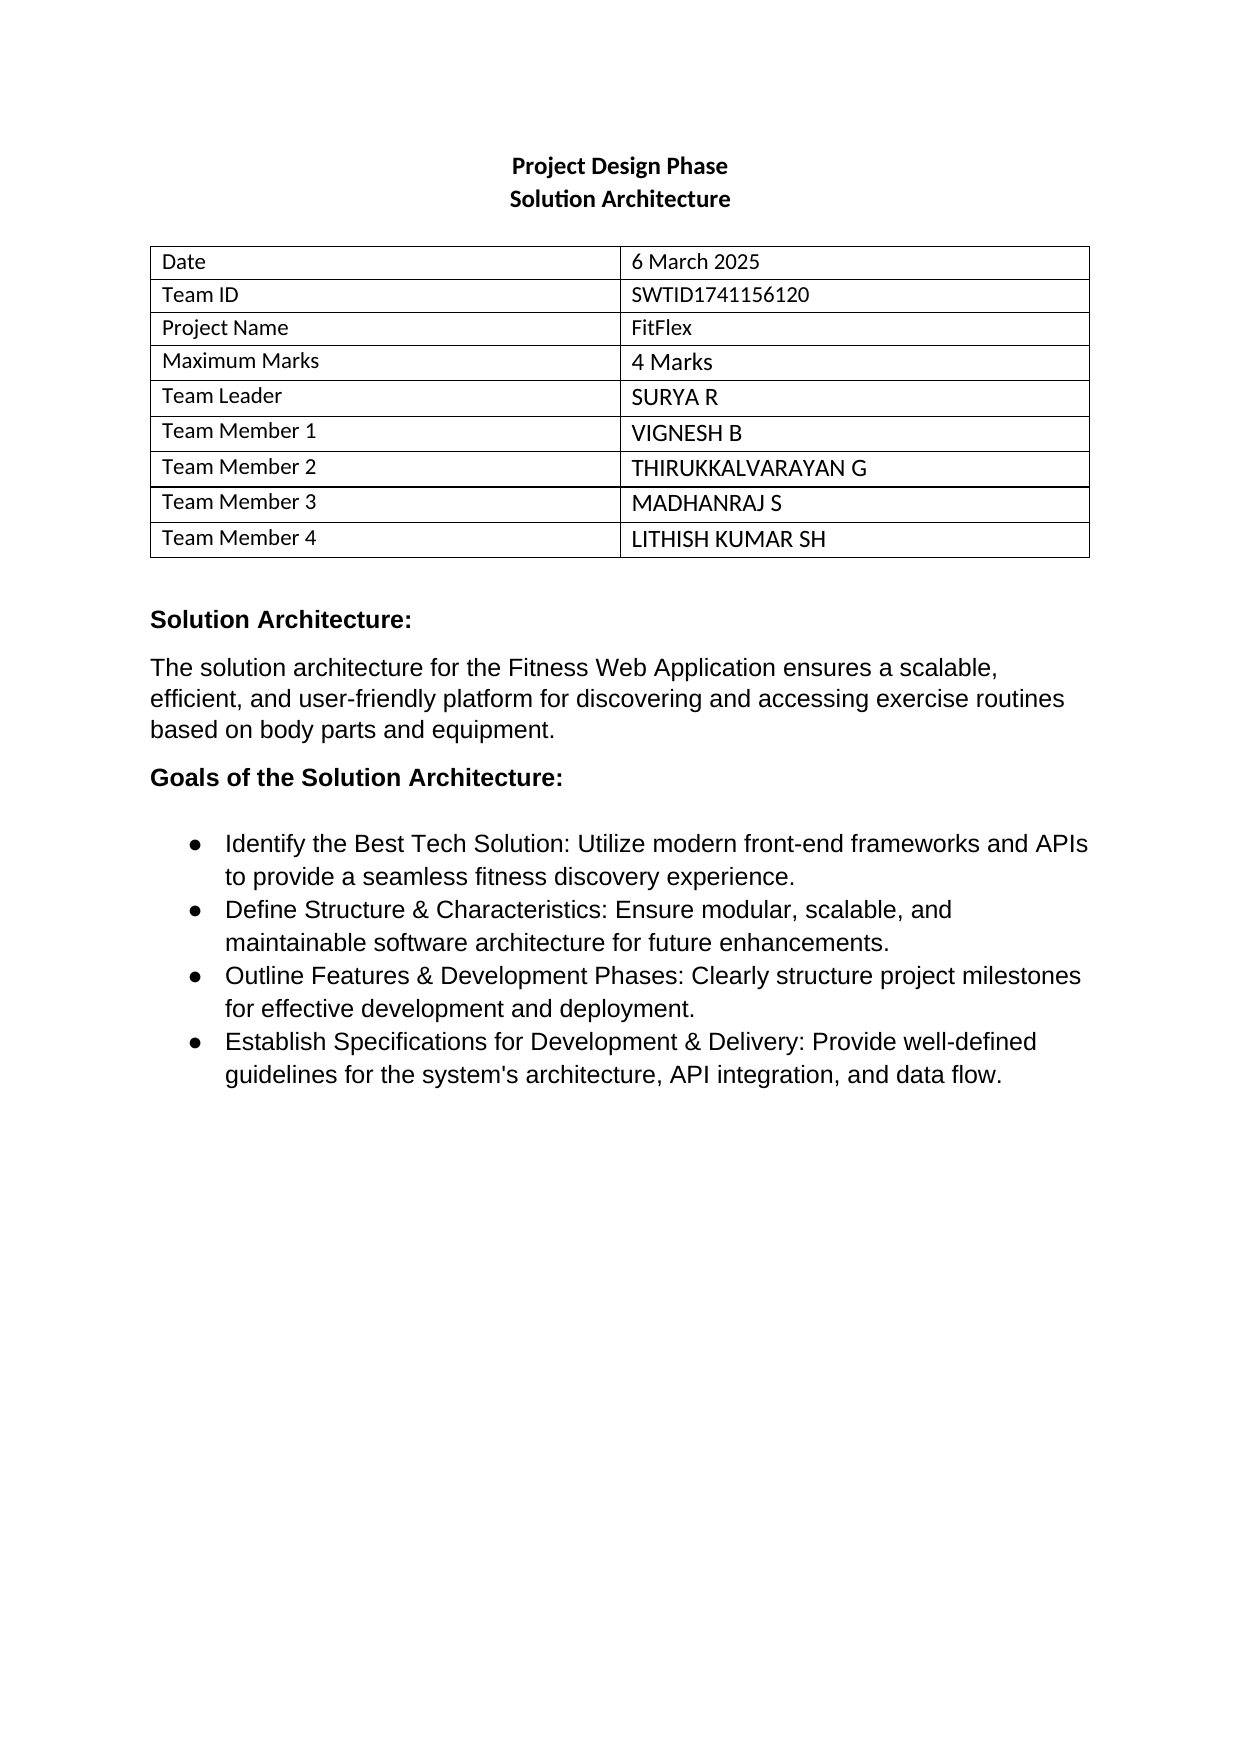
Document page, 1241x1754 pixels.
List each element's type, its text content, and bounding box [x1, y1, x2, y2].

table_cell Team ID [151, 280, 620, 312]
table_cell Team Member 1 [151, 417, 620, 451]
text Solution Architecture: [150, 605, 1090, 634]
table_cell MADHANRAJ S [621, 488, 1089, 522]
list Establish Specifications for Development & Delivery: Provide well-defined guidelines for the system's architecture, API integration, and data flow. [187, 1027, 1090, 1089]
table_cell SWTID1741156120 [621, 280, 1089, 312]
table_cell FitFlex [621, 313, 1089, 345]
table_header Date [151, 247, 620, 279]
table_cell Team Member 3 [151, 488, 620, 522]
list Define Structure & Characteristics: Ensure modular, scalable, and maintainable software architecture for future enhancements. [187, 895, 1090, 957]
table_cell VIGNESH B [621, 417, 1089, 451]
table_cell THIRUKKALVARAYAN G [621, 452, 1089, 486]
table_cell LITHISH KUMAR SH [621, 523, 1089, 557]
text Goals of the Solution Architecture: [150, 763, 1090, 791]
table_cell Project Name [151, 313, 620, 345]
text The solution architecture for the Fitness Web Application ensures a scalable, efficient, and user-friendly platform for discovering and accessing exercise routines based on body parts and equipment. [150, 653, 1090, 744]
table_cell Team Member 2 [151, 452, 620, 486]
text Solution Architecture [150, 183, 1090, 213]
table_cell Team Leader [151, 381, 620, 416]
table_header 6 March 2025 [621, 247, 1089, 279]
list Outline Features & Development Phases: Clearly structure project milestones for effective development and deployment. [187, 961, 1090, 1023]
table_cell 4 Marks [621, 346, 1089, 380]
table_cell Maximum Marks [151, 346, 620, 380]
list Identify the Best Tech Solution: Utilize modern front-end frameworks and APIs to provide a seamless fitness discovery experience. [187, 829, 1090, 891]
text Project Design Phase [150, 150, 1090, 181]
table_cell Team Member 4 [151, 523, 620, 557]
table_cell SURYA R [621, 381, 1089, 416]
